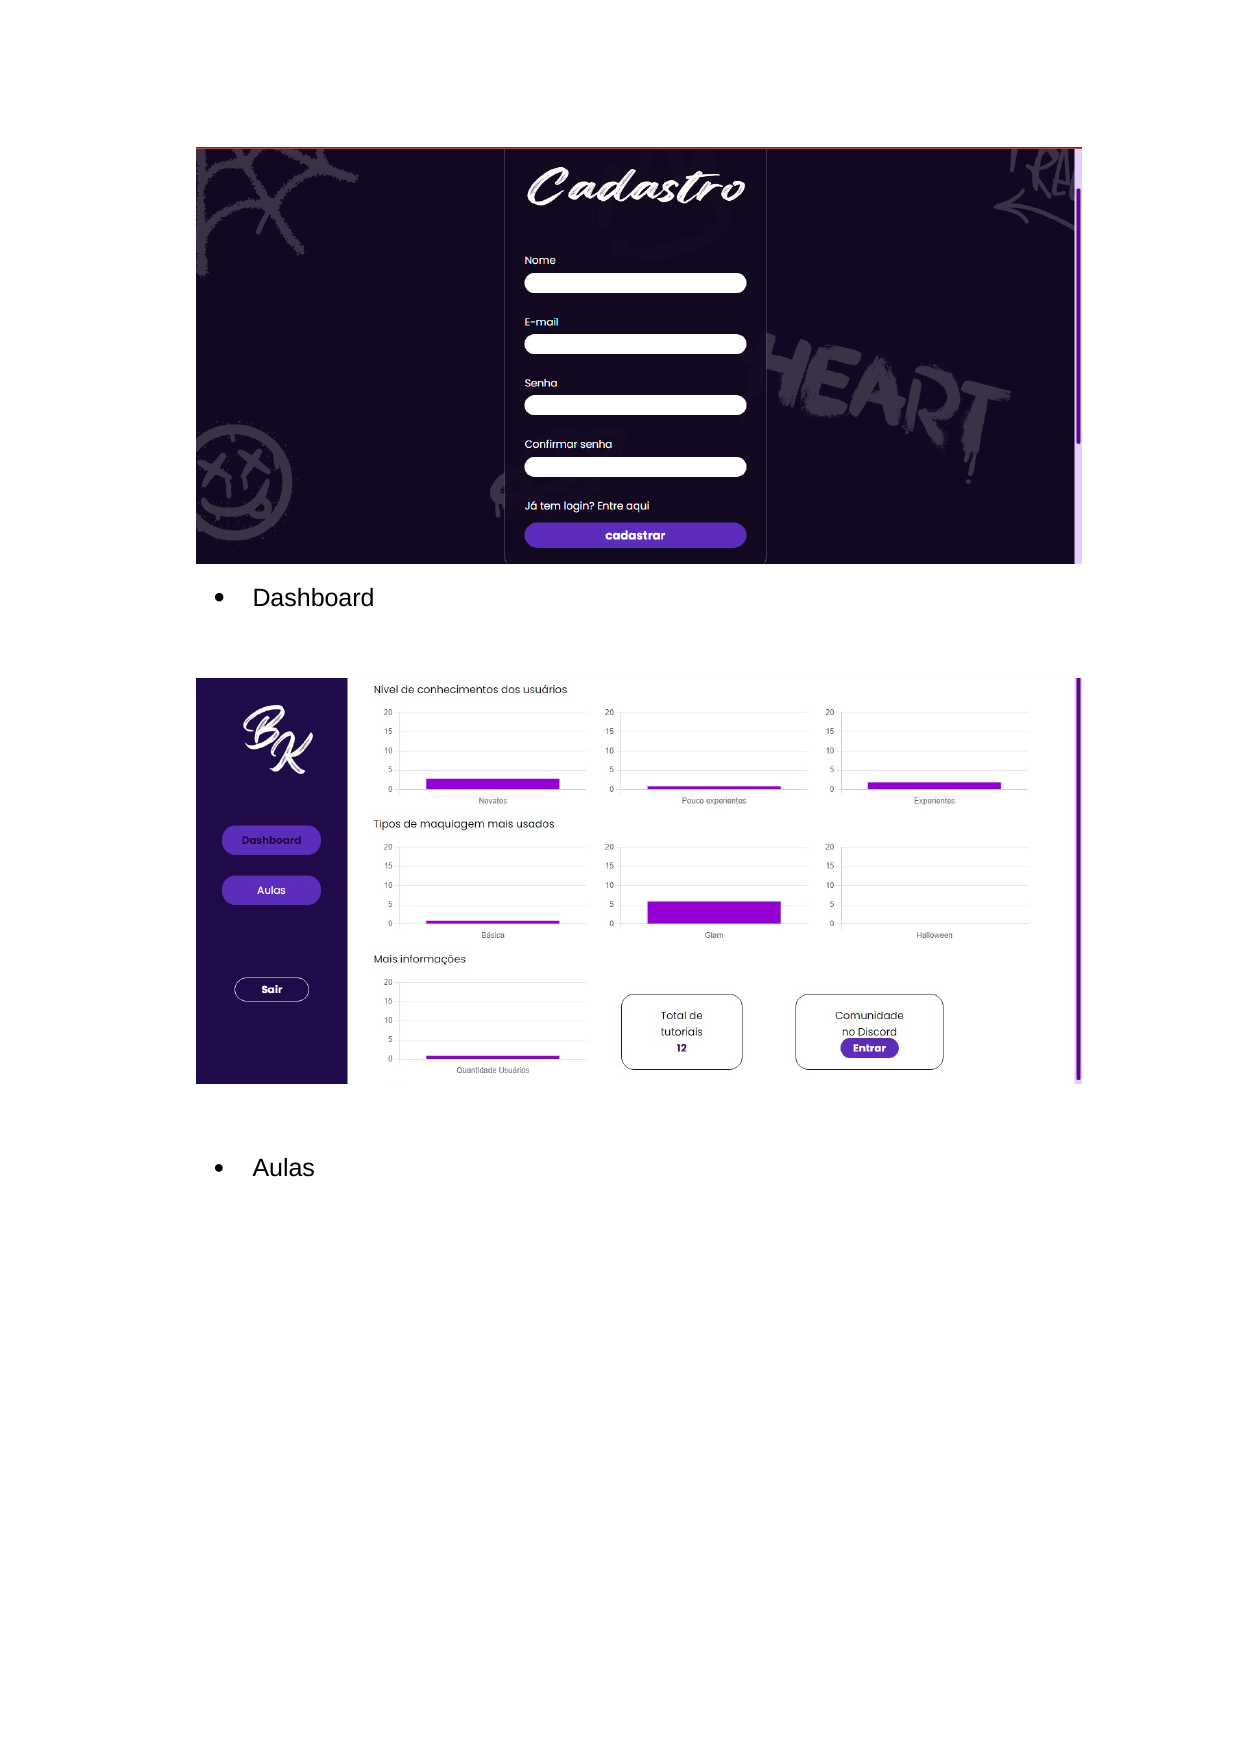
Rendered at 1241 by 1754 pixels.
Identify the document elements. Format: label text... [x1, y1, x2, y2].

list Dashboard [215, 583, 1063, 612]
list Aulas [215, 1153, 1063, 1182]
